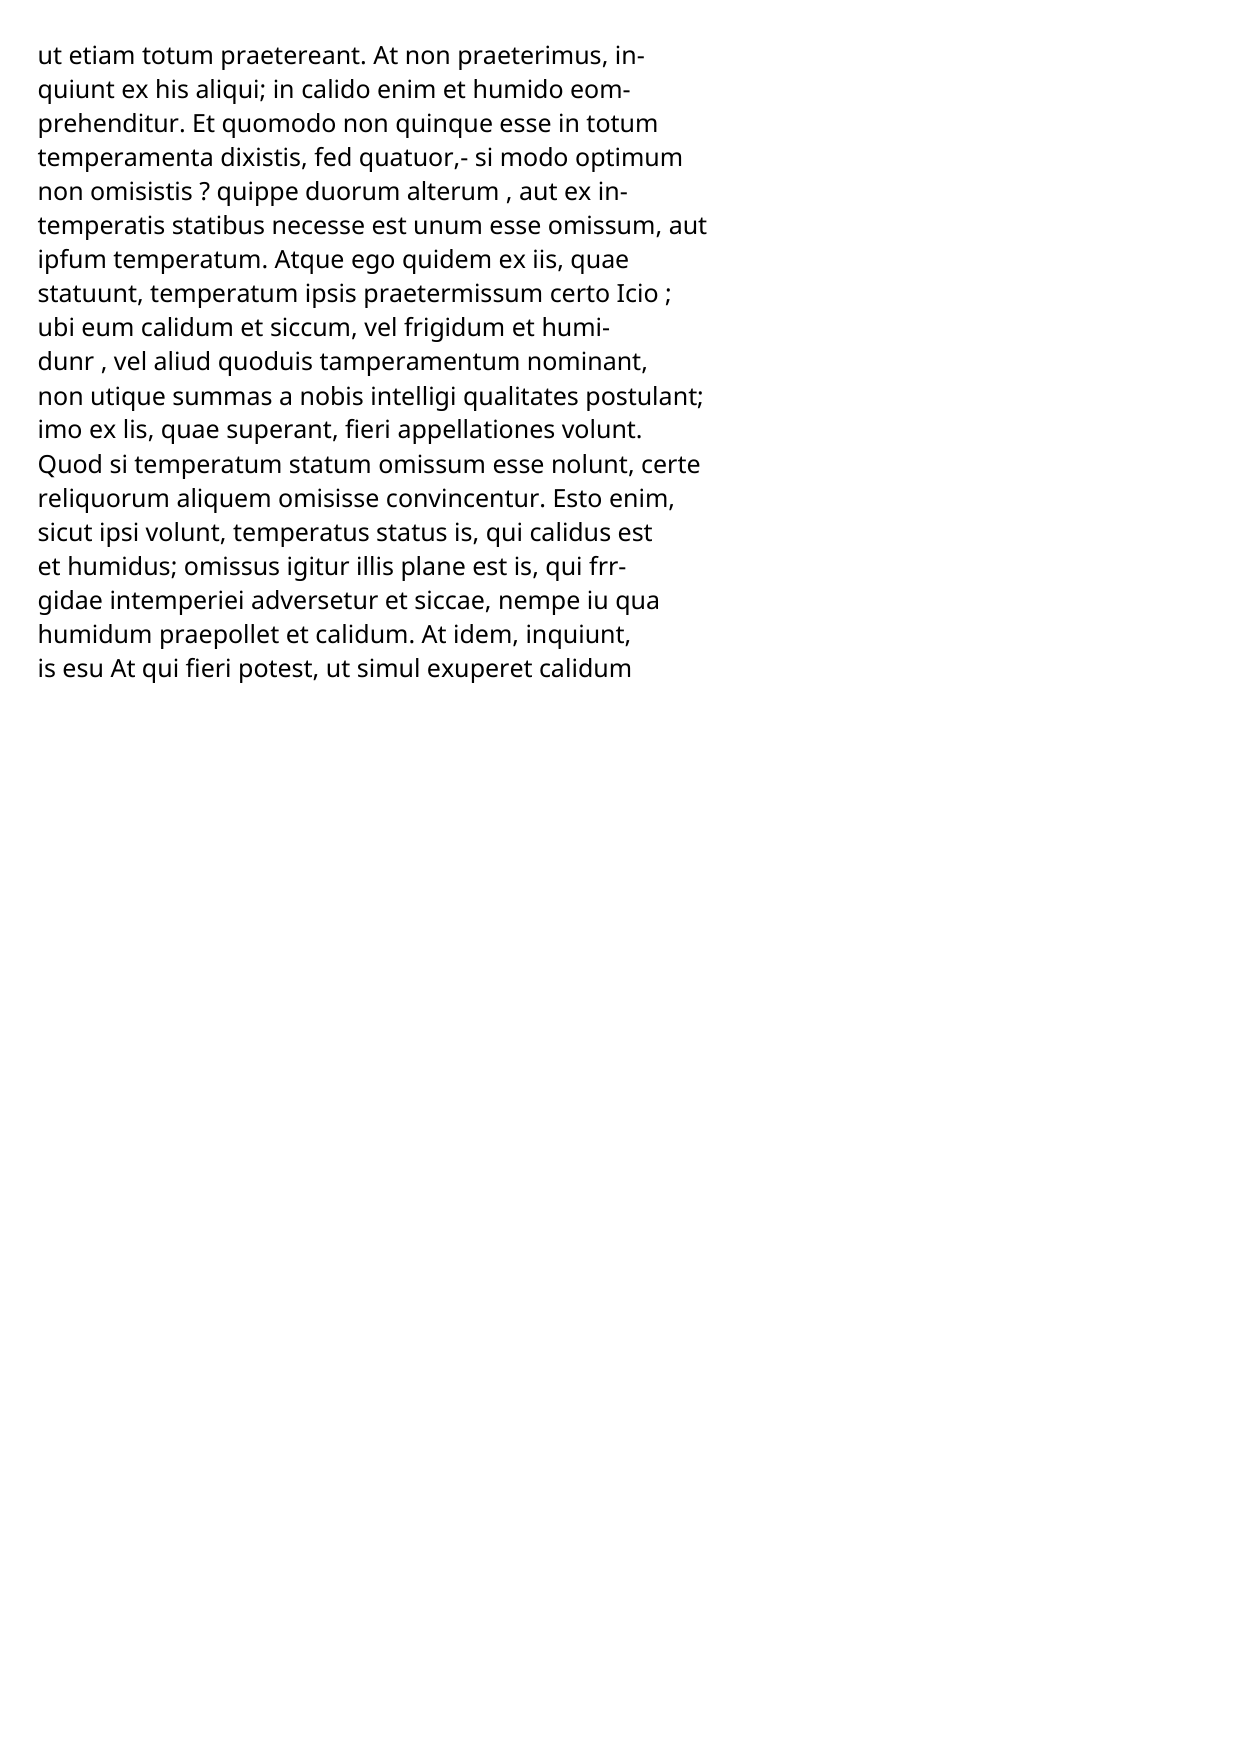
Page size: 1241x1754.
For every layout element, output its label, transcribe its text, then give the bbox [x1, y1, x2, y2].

text ut etiam totum praetereant. At non praeterimus, in- quiunt ex his aliqui; in calido enim et humido eom- prehenditur. Et quomodo non quinque esse in totum temperamenta dixistis, fed quatuor,- si modo optimum non omisistis ? quippe duorum alterum , aut ex in- temperatis statibus necesse est unum esse omissum, aut ipfum temperatum. Atque ego quidem ex iis, quae statuunt, temperatum ipsis praetermissum certo Icio ; ubi eum calidum et siccum, vel frigidum et humi- dunr , vel aliud quoduis tamperamentum nominant, non utique summas a nobis intelligi qualitates postulant; imo ex lis, quae superant, fieri appellationes volunt. Quod si temperatum statum omissum esse nolunt, certe reliquorum aliquem omisisse convincentur. Esto enim, sicut ipsi volunt, temperatus status is, qui calidus est et humidus; omissus igitur illis plane est is, qui frr- gidae intemperiei adversetur et siccae, nempe iu qua humidum praepollet et calidum. At idem, inquiunt, is esu At qui fieri potest, ut simul exuperet calidum [37, 37, 1203, 685]
